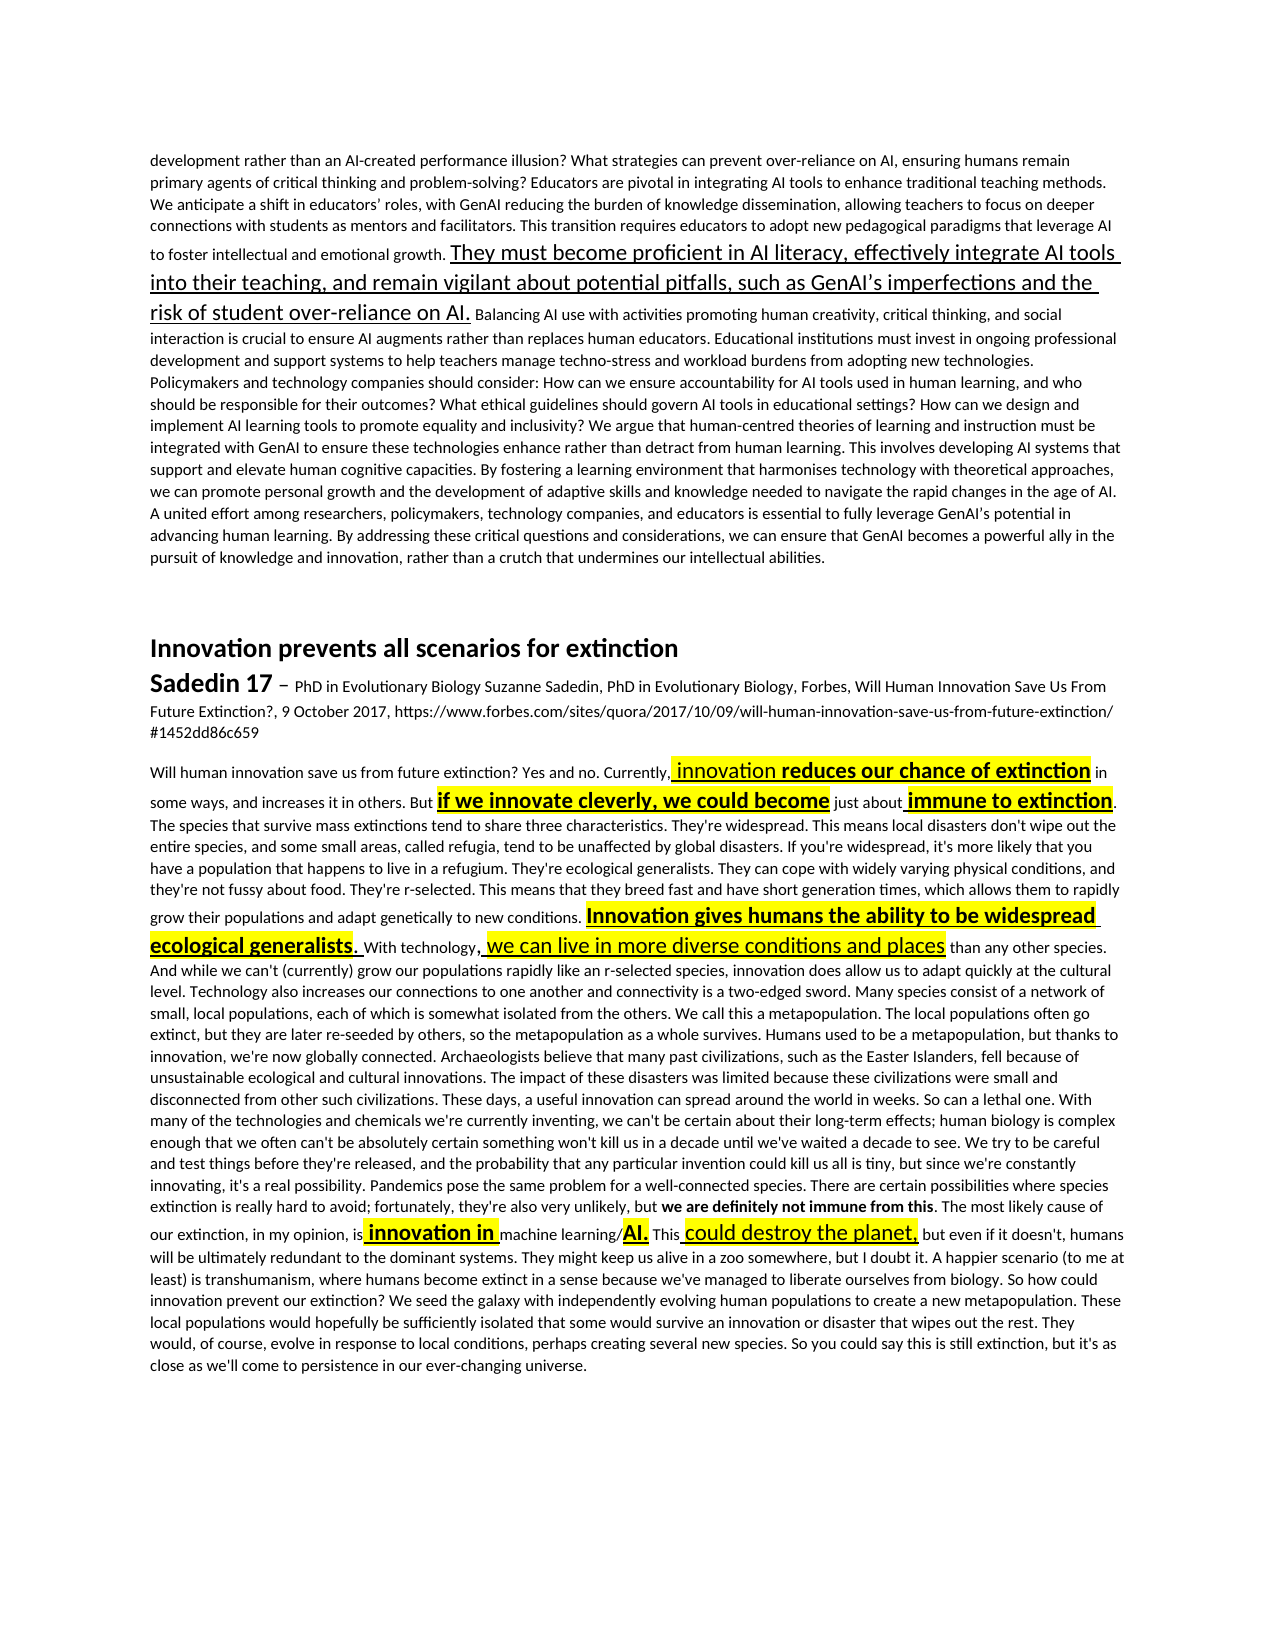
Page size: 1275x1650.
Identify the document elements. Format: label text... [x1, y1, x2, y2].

text Will human innovation save us from future extinction? Yes and no. Currently, innovation reduces our chance of extinction in some ways, and increases it in others. But if we innovate cleverly, we could become just about immune to extinction. The species that survive mass extinctions tend to share three characteristics. They're widespread. This means local disasters don't wipe out the entire species, and some small areas, called refugia, tend to be unaffected by global disasters. If you're widespread, it's more likely that you have a population that happens to live in a refugium. They're ecological generalists. They can cope with widely varying physical conditions, and they're not fussy about food. They're r-selected. This means that they breed fast and have short generation times, which allows them to rapidly grow their populations and adapt genetically to new conditions. Innovation gives humans the ability to be widespread ecological generalists. With technology, we can live in more diverse conditions and places than any other species. And while we can't (currently) grow our populations rapidly like an r-selected species, innovation does allow us to adapt quickly at the cultural level. Technology also increases our connections to one another and connectivity is a two-edged sword. Many species consist of a network of small, local populations, each of which is somewhat isolated from the others. We call this a metapopulation. The local populations often go extinct, but they are later re-seeded by others, so the metapopulation as a whole survives. Humans used to be a metapopulation, but thanks to innovation, we're now globally connected. Archaeologists believe that many past civilizations, such as the Easter Islanders, fell because of unsustainable ecological and cultural innovations. The impact of these disasters was limited because these civilizations were small and disconnected from other such civilizations. These days, a useful innovation can spread around the world in weeks. So can a lethal one. With many of the technologies and chemicals we're currently inventing, we can't be certain about their long-term effects; human biology is complex enough that we often can't be absolutely certain something won't kill us in a decade until we've waited a decade to see. We try to be careful and test things before they're released, and the probability that any particular invention could kill us all is tiny, but since we're constantly innovating, it's a real possibility. Pandemics pose the same problem for a well-connected species. There are certain possibilities where species extinction is really hard to avoid; fortunately, they're also very unlikely, but we are definitely not immune from this. The most likely cause of our extinction, in my opinion, is innovation in machine learning/AI. This could destroy the planet, but even if it doesn't, humans will be ultimately redundant to the dominant systems. They might keep us alive in a zoo somewhere, but I doubt it. A happier scenario (to me at least) is transhumanism, where humans become extinct in a sense because we've managed to liberate ourselves from biology. So how could innovation prevent our extinction? We seed the galaxy with independently evolving human populations to create a new metapopulation. These local populations would hopefully be sufficiently isolated that some would survive an innovation or disaster that wipes out the rest. They would, of course, evolve in response to local conditions, perhaps creating several new species. So you could say this is still extinction, but it's as close as we'll come to persistence in our ever-changing universe. [150, 756, 1125, 1375]
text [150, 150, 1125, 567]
text Sadedin 17 – PhD in Evolutionary Biology Suzanne Sadedin, PhD in Evolutionary Biology, Forbes, Will Human Innovation Save Us From Future Extinction?, 9 October 2017, https://www.forbes.com/sites/quora/2017/10/09/will-human-innovation-save-us-from-future-extinction/#1452dd86c659 [150, 667, 1125, 743]
subtitle Innovation prevents all scenarios for extinction [150, 632, 1125, 665]
